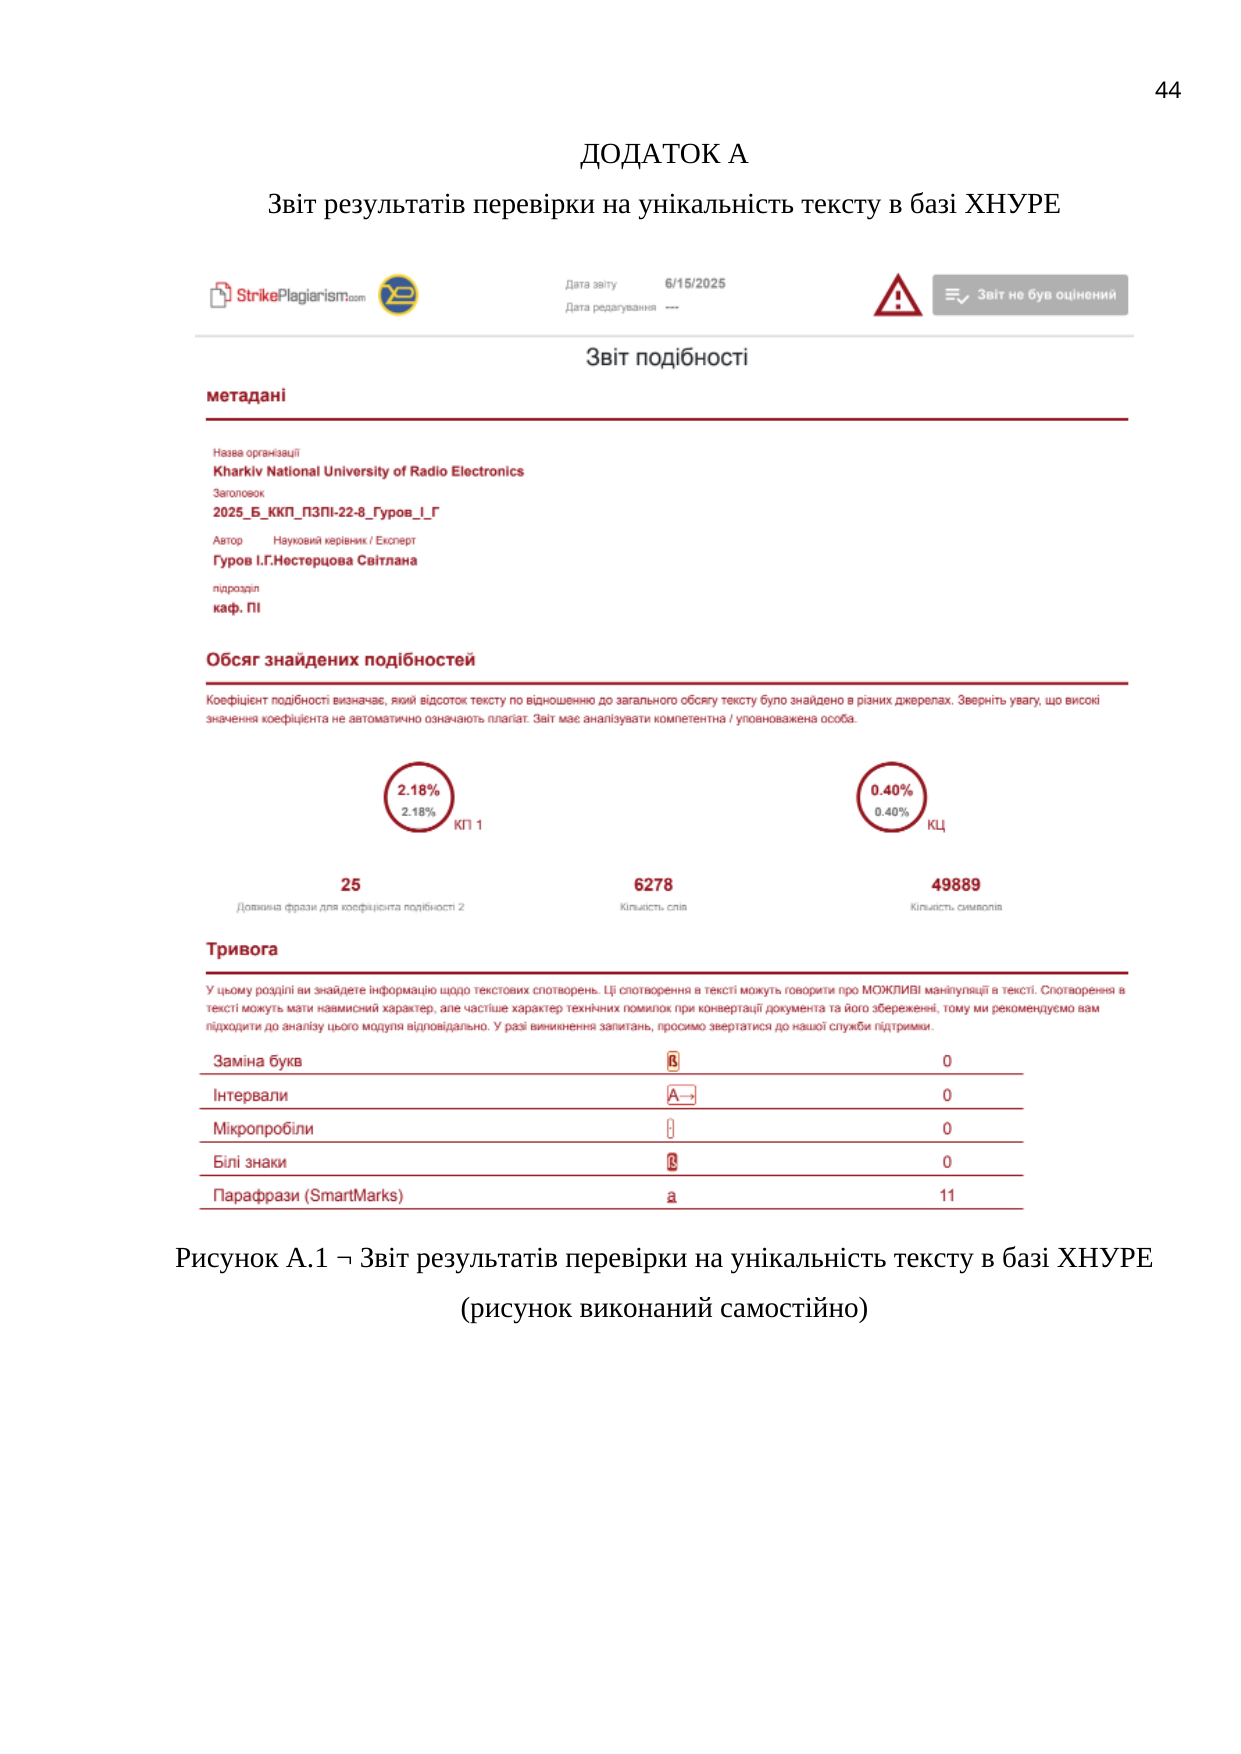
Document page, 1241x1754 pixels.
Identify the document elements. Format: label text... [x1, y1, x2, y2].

picture [195, 262, 1134, 1225]
text Звіт результатів перевірки на унікальність тексту в базі ХНУРЕ [148, 187, 1181, 220]
text ДОДАТОК А [148, 136, 1181, 170]
text Рисунок А.1 ¬ Звіт результатів перевірки на унікальність тексту в базі ХНУРЕ (рисунок виконаний самостійно) [148, 1240, 1181, 1324]
